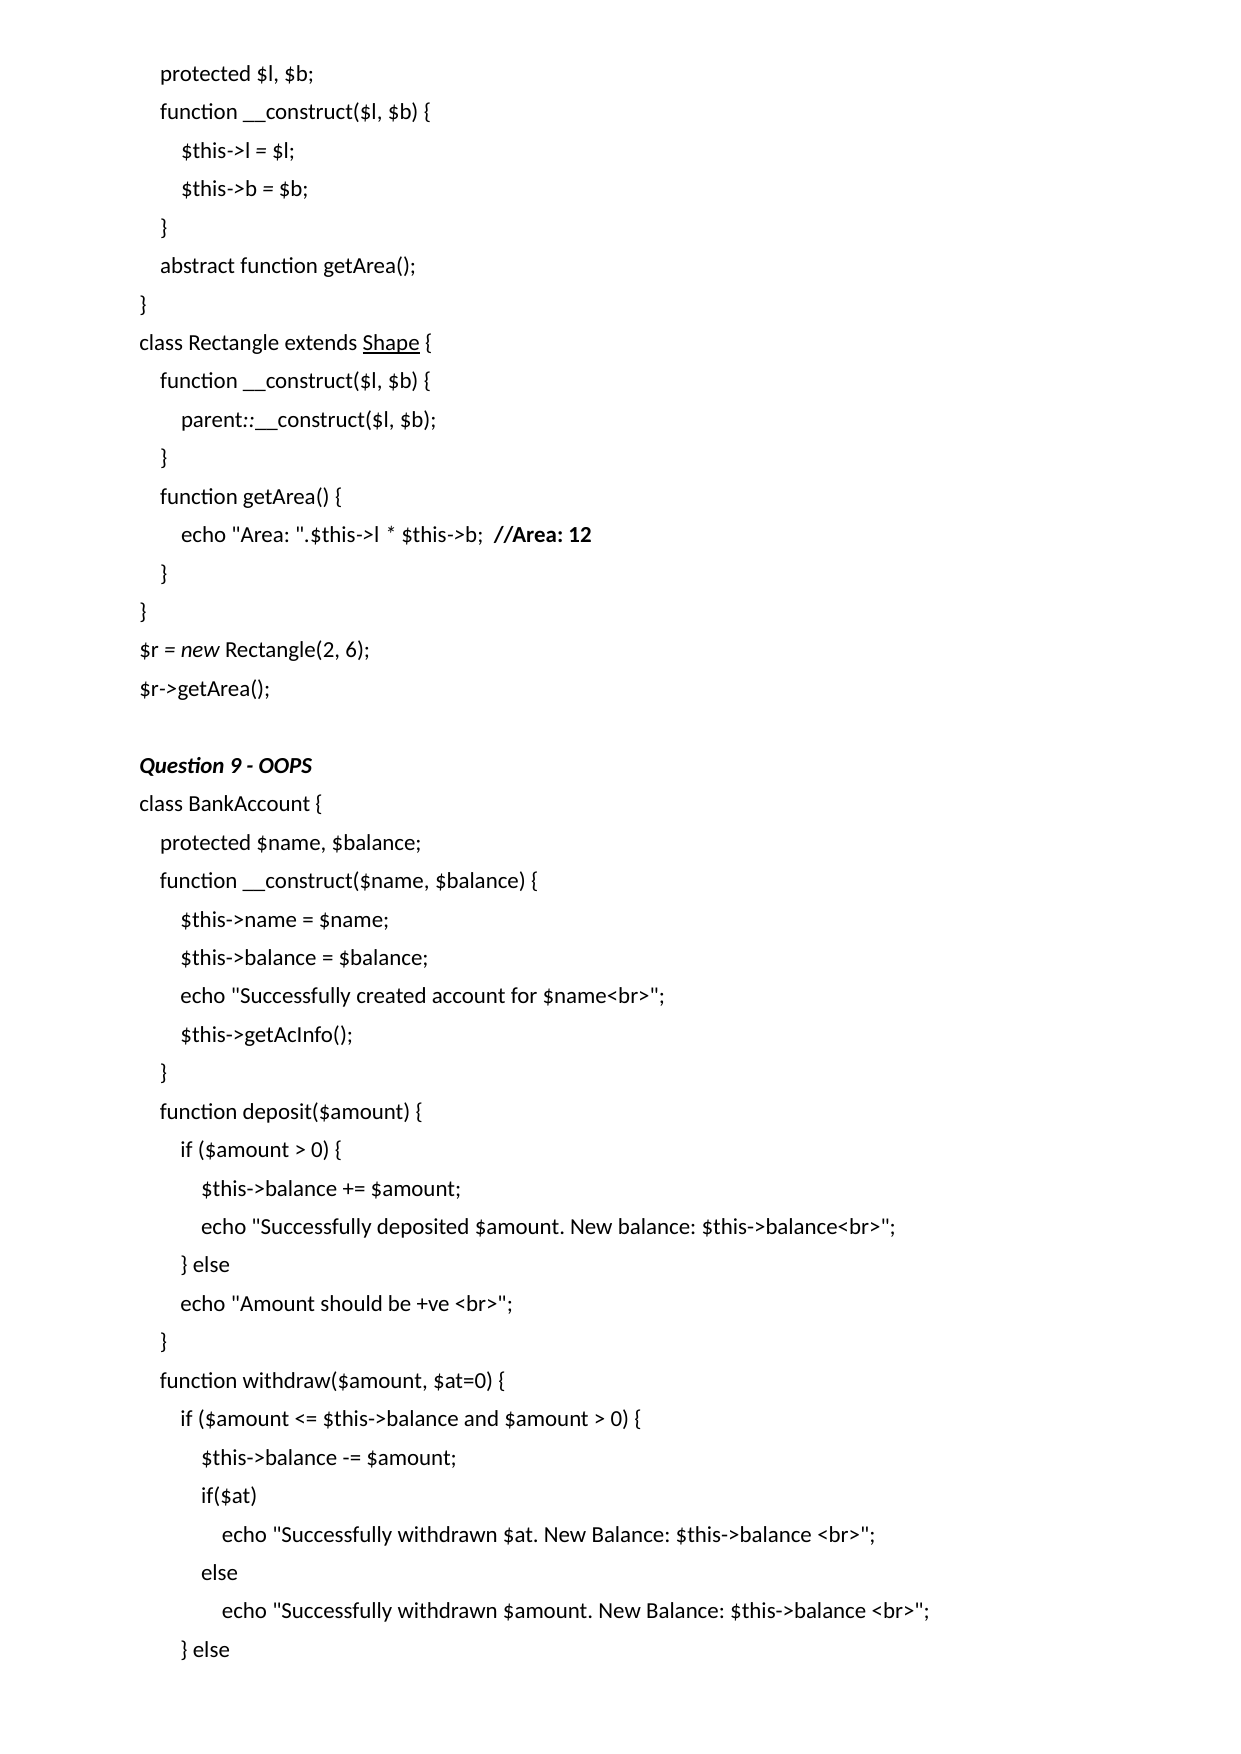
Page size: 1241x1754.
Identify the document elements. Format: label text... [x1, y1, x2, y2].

text protected $l, $b; [97, 59, 1165, 87]
text echo "Successfully deposited $amount. New balance: $this->balance<br>"; [97, 1212, 1165, 1240]
text $r->getArea(); [97, 674, 1165, 702]
text function __construct($l, $b) { [97, 367, 1165, 394]
text } [97, 1327, 1165, 1356]
text $this->l = $l; [97, 136, 1165, 164]
text $this->name = $name; [97, 905, 1165, 933]
text Question 9 - OOPS [97, 751, 1165, 779]
text $this->balance += $amount; [97, 1174, 1165, 1202]
text abstract function getArea(); [97, 251, 1165, 279]
text if ($amount > 0) { [97, 1135, 1165, 1163]
text function __construct($name, $balance) { [97, 866, 1165, 894]
text function deposit($amount) { [97, 1097, 1165, 1125]
text $r = new Rectangle(2, 6); [97, 636, 1165, 664]
text function withdraw($amount, $at=0) { [97, 1366, 1165, 1394]
text echo "Successfully withdrawn $at. New Balance: $this->balance <br>"; [97, 1520, 1165, 1548]
text else [97, 1558, 1165, 1586]
text class Rectangle extends Shape { [97, 328, 1165, 356]
text $this->getAcInfo(); [97, 1020, 1165, 1048]
text $this->balance = $balance; [97, 943, 1165, 971]
text $this->balance -= $amount; [97, 1443, 1165, 1471]
text $this->b = $b; [97, 174, 1165, 202]
text if($at) [97, 1481, 1165, 1509]
text protected $name, $balance; [97, 828, 1165, 856]
text function __construct($l, $b) { [97, 97, 1165, 126]
text if ($amount <= $this->balance and $amount > 0) { [97, 1404, 1165, 1432]
text } [97, 290, 1165, 318]
text parent::__construct($l, $b); [97, 405, 1165, 433]
text } [97, 559, 1165, 587]
text } [97, 213, 1165, 241]
text function getArea() { [97, 482, 1165, 510]
text echo "Successfully created account for $name<br>"; [97, 982, 1165, 1009]
text echo "Area: ".$this->l * $this->b; //Area: 12 [97, 520, 1165, 548]
text class BankAccount { [97, 789, 1165, 817]
text } [97, 443, 1165, 471]
text } else [97, 1251, 1165, 1279]
text echo "Successfully withdrawn $amount. New Balance: $this->balance <br>"; [97, 1597, 1165, 1624]
text echo "Amount should be +ve <br>"; [97, 1289, 1165, 1317]
text } else [97, 1635, 1165, 1663]
text } [97, 1058, 1165, 1086]
text } [97, 597, 1165, 625]
